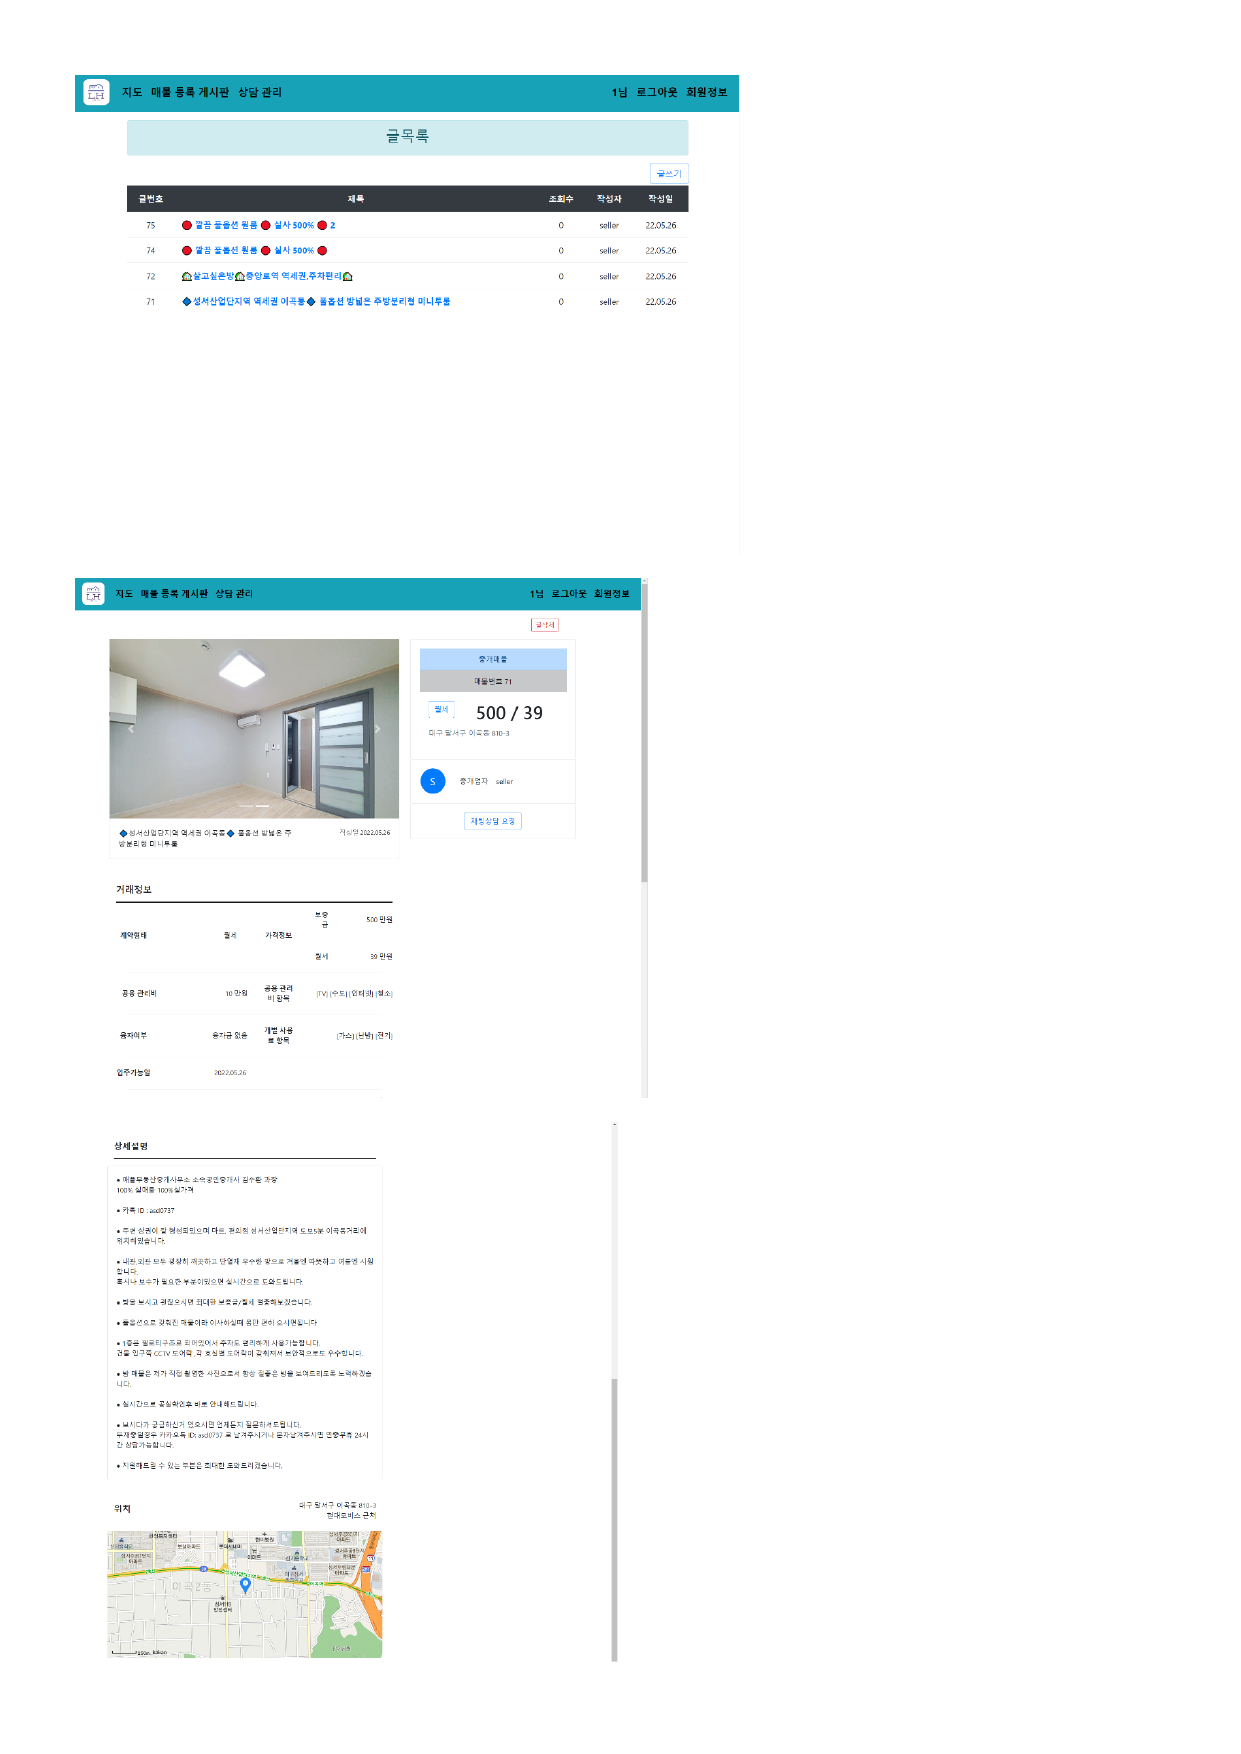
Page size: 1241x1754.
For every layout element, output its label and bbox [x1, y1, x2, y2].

picture [75, 1122, 618, 1662]
picture [75, 75, 740, 554]
picture [75, 578, 648, 1098]
